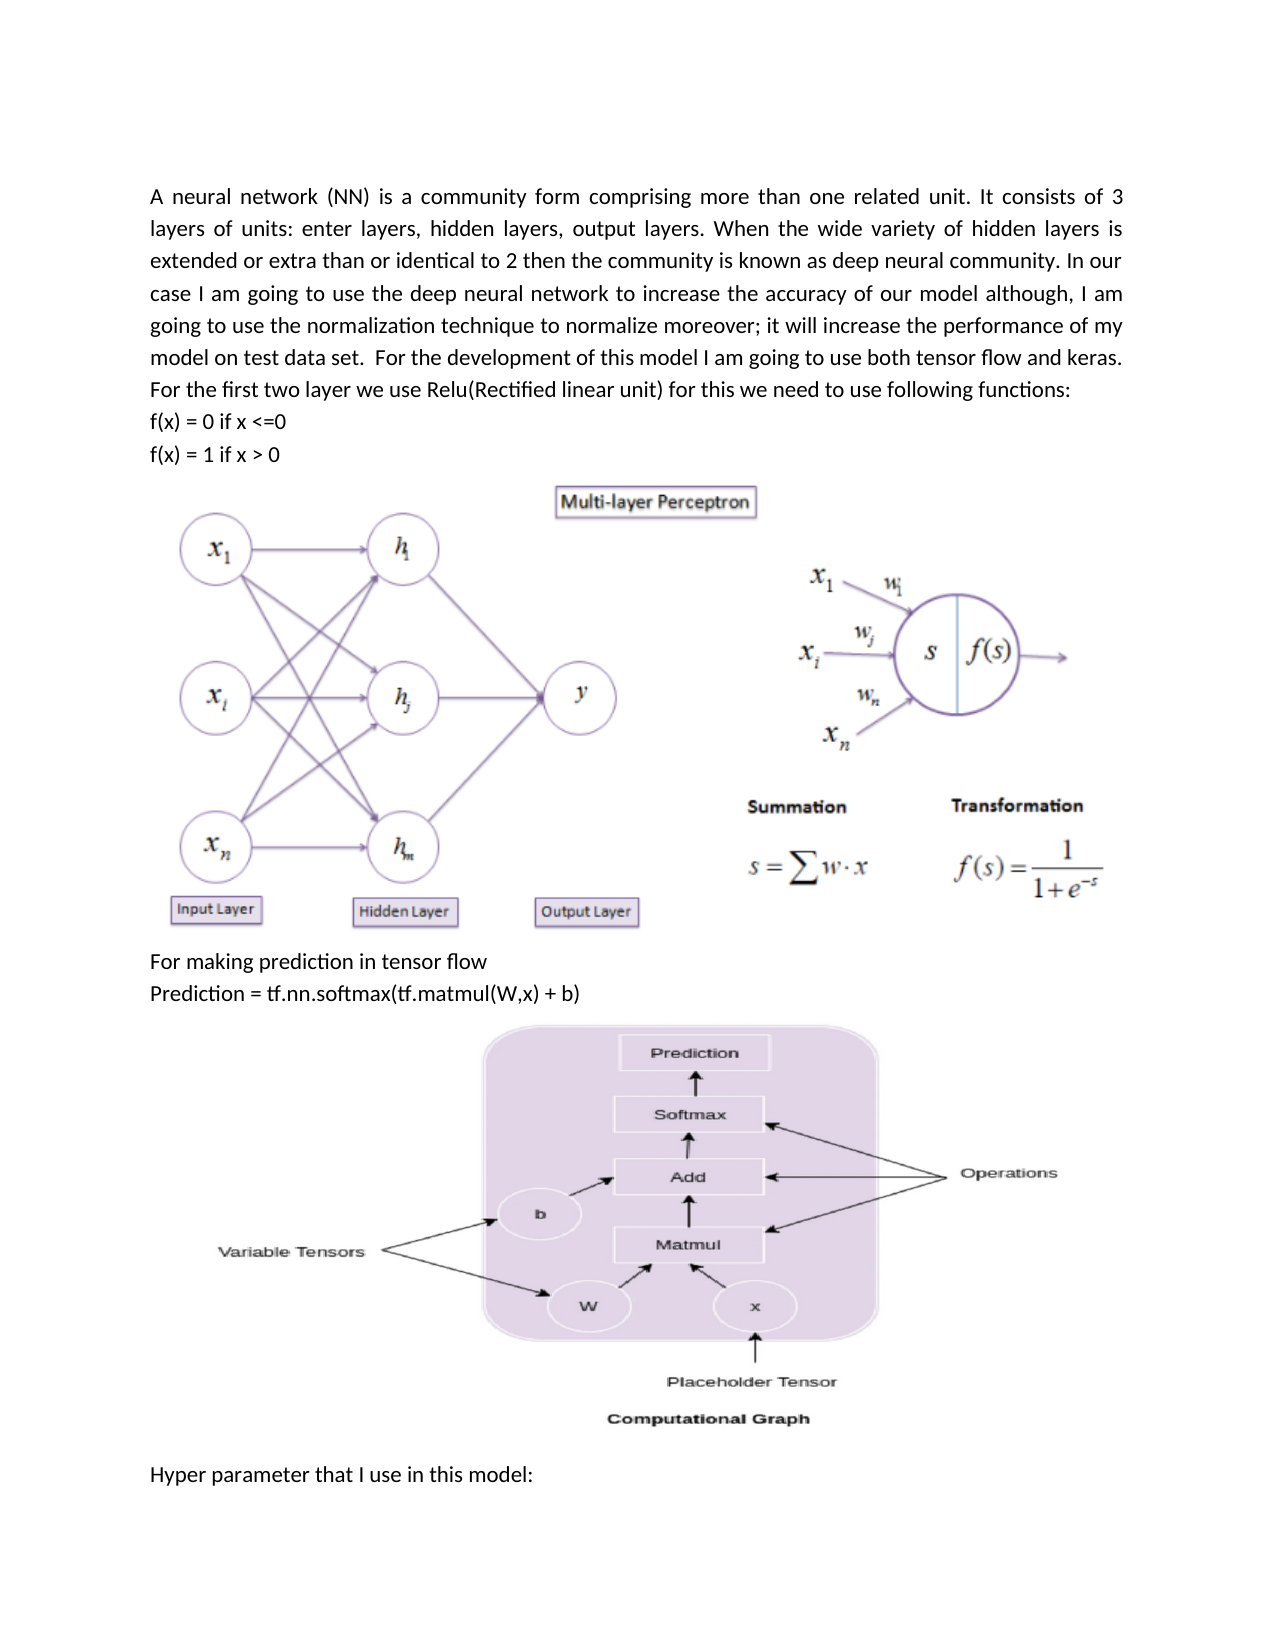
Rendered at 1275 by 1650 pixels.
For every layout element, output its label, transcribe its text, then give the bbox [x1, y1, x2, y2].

picture [150, 471, 1125, 944]
text f(x) = 1 if x > 0 [150, 440, 1125, 468]
text A neural network (NN) is a community form comprising more than one related unit. It consists of 3 layers of units: enter layers, hidden layers, output layers. When the wide variety of hidden layers is extended or extra than or identical to 2 then the community is known as deep neural community. In our case I am going to use the deep neural network to increase the accuracy of our model although, I am going to use the normalization technique to normalize moreover; it will increase the performance of my model on test data set. For the development of this model I am going to use both tensor flow and keras. [150, 182, 1125, 371]
picture [215, 1011, 1060, 1431]
text For making prediction in tensor flow [150, 947, 1125, 975]
text For the first two layer we use Relu(Rectified linear unit) for this we need to use following functions: [150, 375, 1125, 403]
text f(x) = 0 if x <=0 [150, 407, 1125, 436]
text Hyper parameter that I use in this model: [150, 1460, 1125, 1488]
text Prediction = tf.nn.softmax(tf.matmul(W,x) + b) [150, 979, 1125, 1008]
